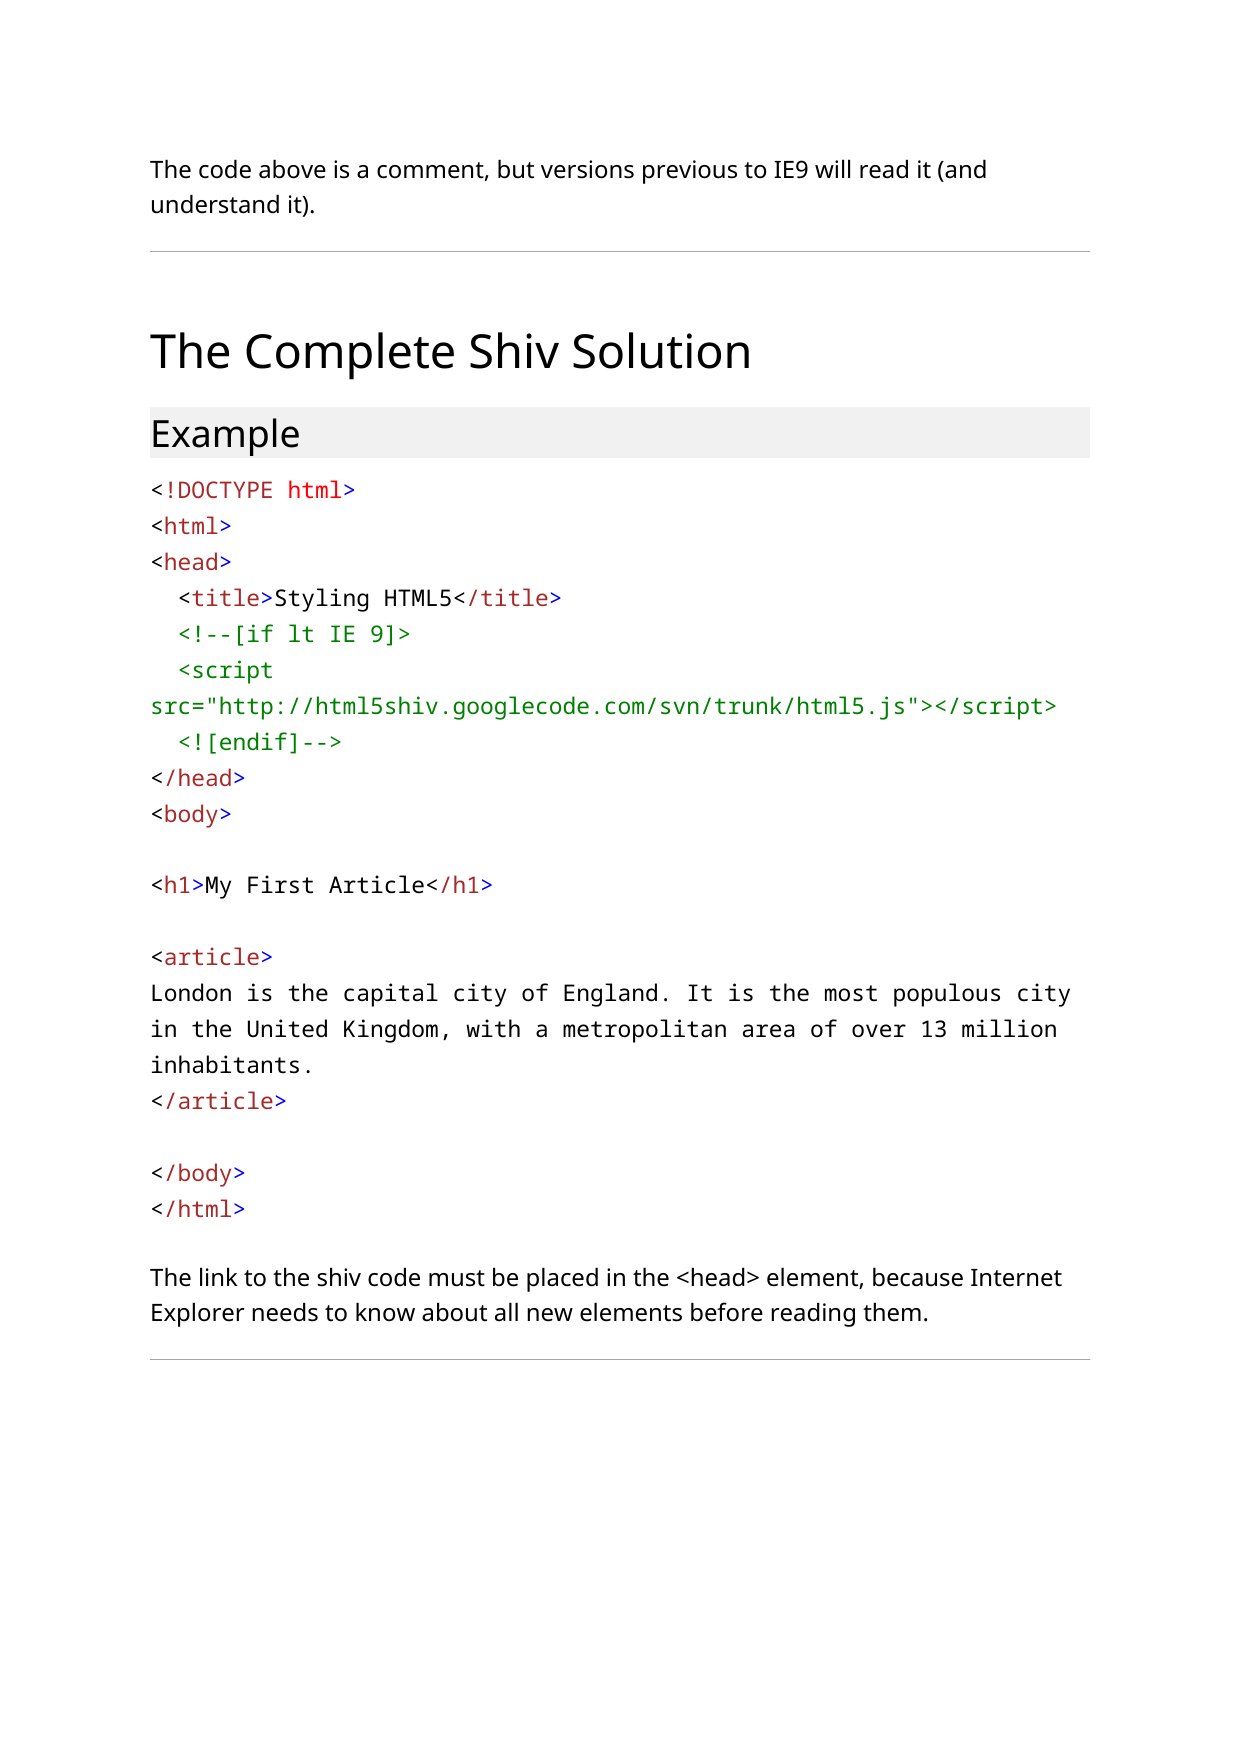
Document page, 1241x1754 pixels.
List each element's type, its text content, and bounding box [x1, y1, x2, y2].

subtitle The Complete Shiv Solution [150, 318, 1090, 382]
text The code above is a comment, but versions previous to IE9 will read it (and understand it). [150, 150, 1090, 220]
subtitle Example [150, 407, 1090, 458]
text The link to the shiv code must be placed in the <head> element, because Internet Explorer needs to know about all new elements before reading them. [150, 1258, 1090, 1328]
text <!DOCTYPE html> <html> <head> <title>Styling HTML5</title> <!--[if lt IE 9]> <script src="http://html5shiv.googlecode.com/svn/trunk/html5.js"></script> <![endif]--> </head> <body> <h1>My First Article</h1> <article> London is the capital city of England. It is the most populous city in the United Kingdom, with a metropolitan area of over 13 million inhabitants. </article> </body> </html> [150, 474, 1090, 1224]
